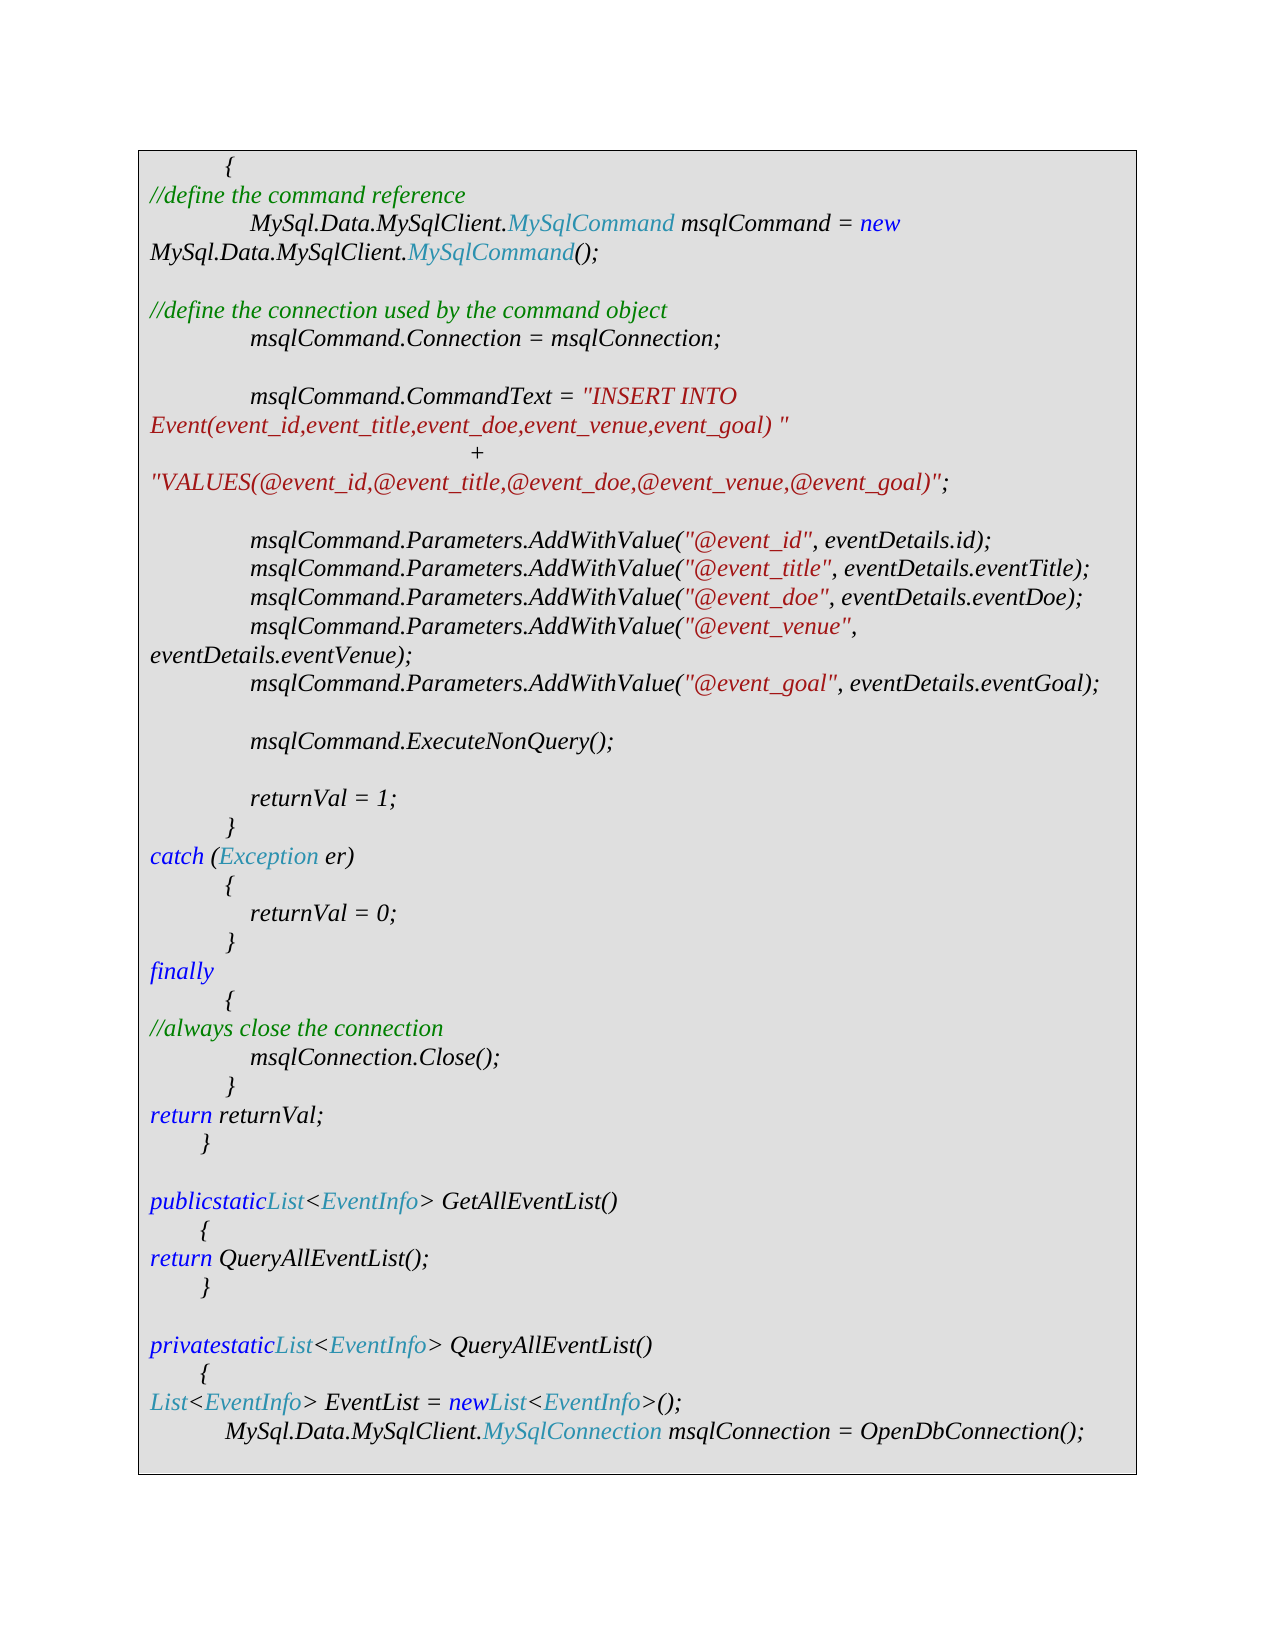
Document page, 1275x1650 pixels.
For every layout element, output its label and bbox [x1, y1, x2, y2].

table_header [139, 151, 1136, 1473]
